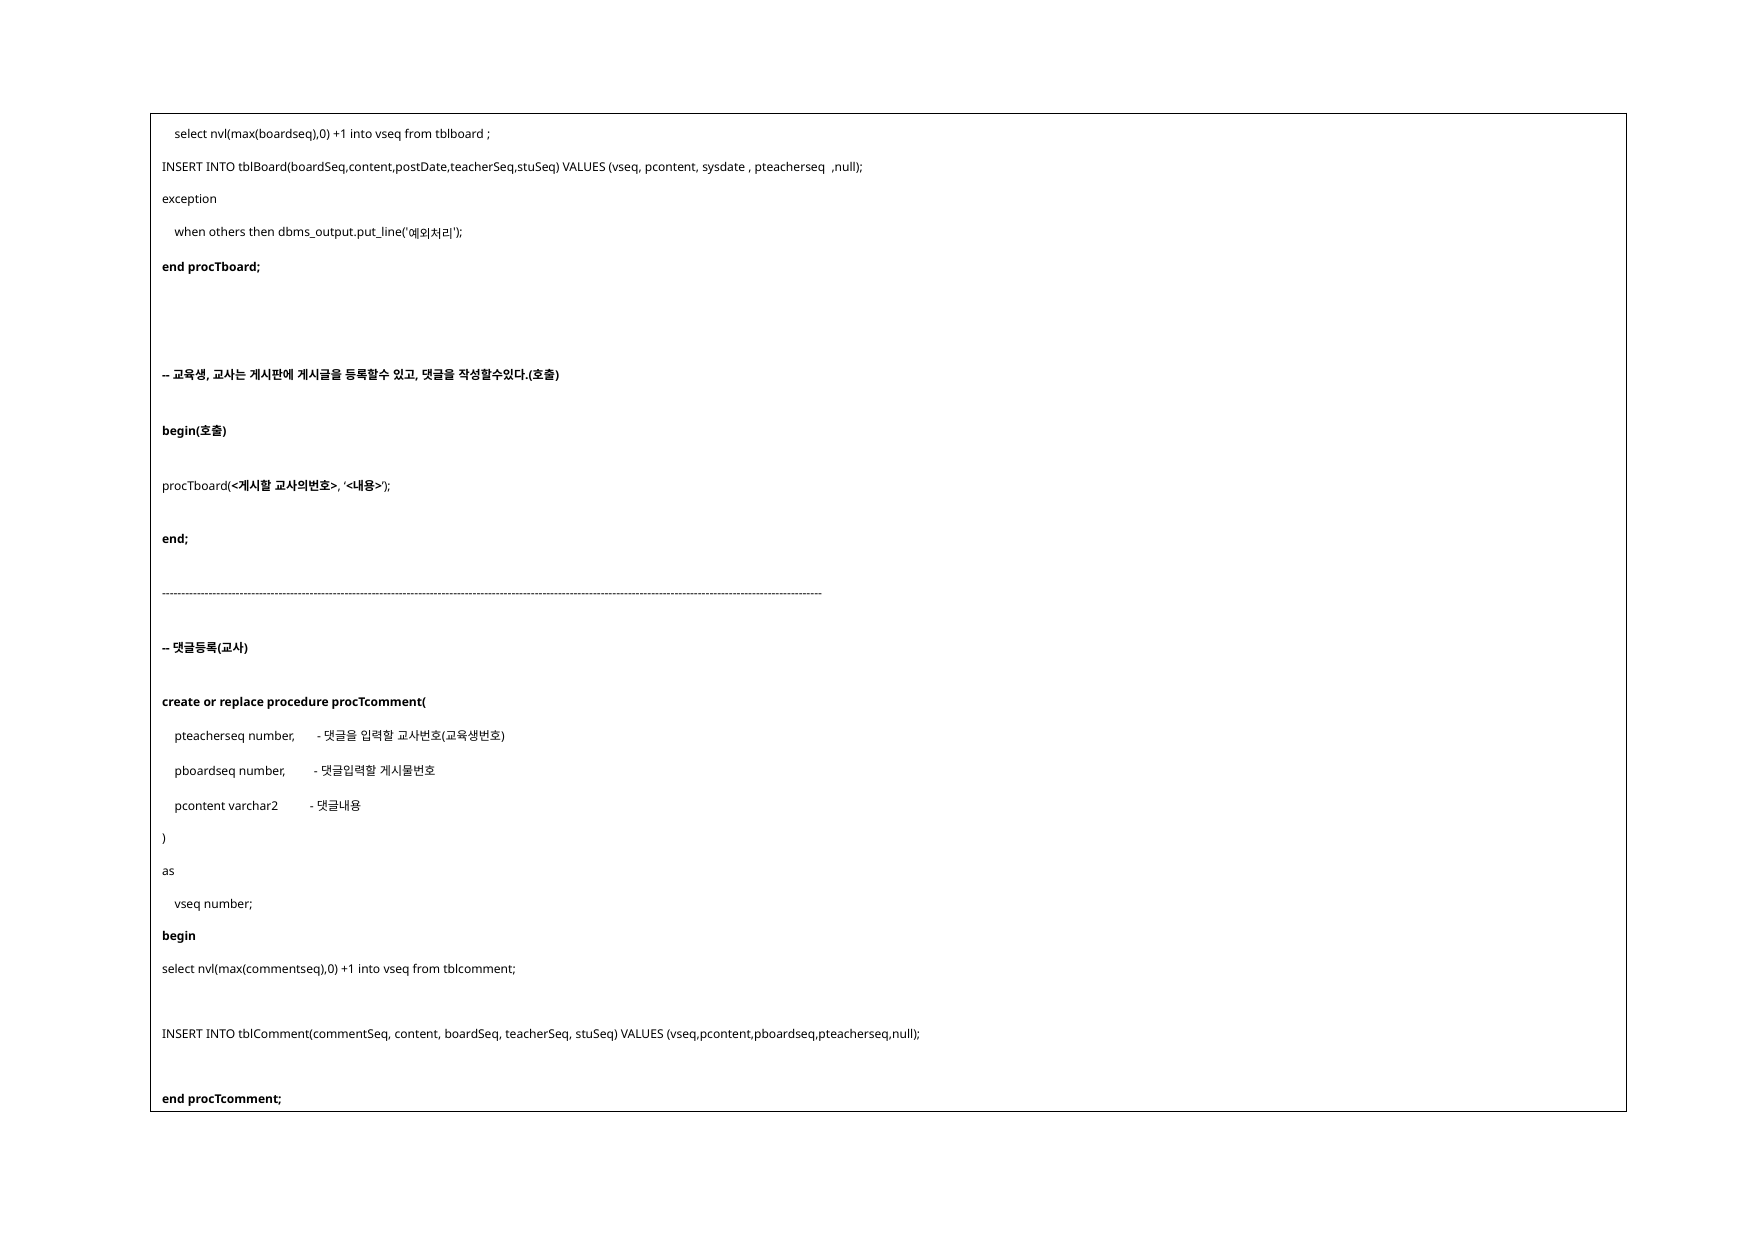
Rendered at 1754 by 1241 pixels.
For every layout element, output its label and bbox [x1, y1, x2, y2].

table_cell [151, 114, 1626, 1111]
